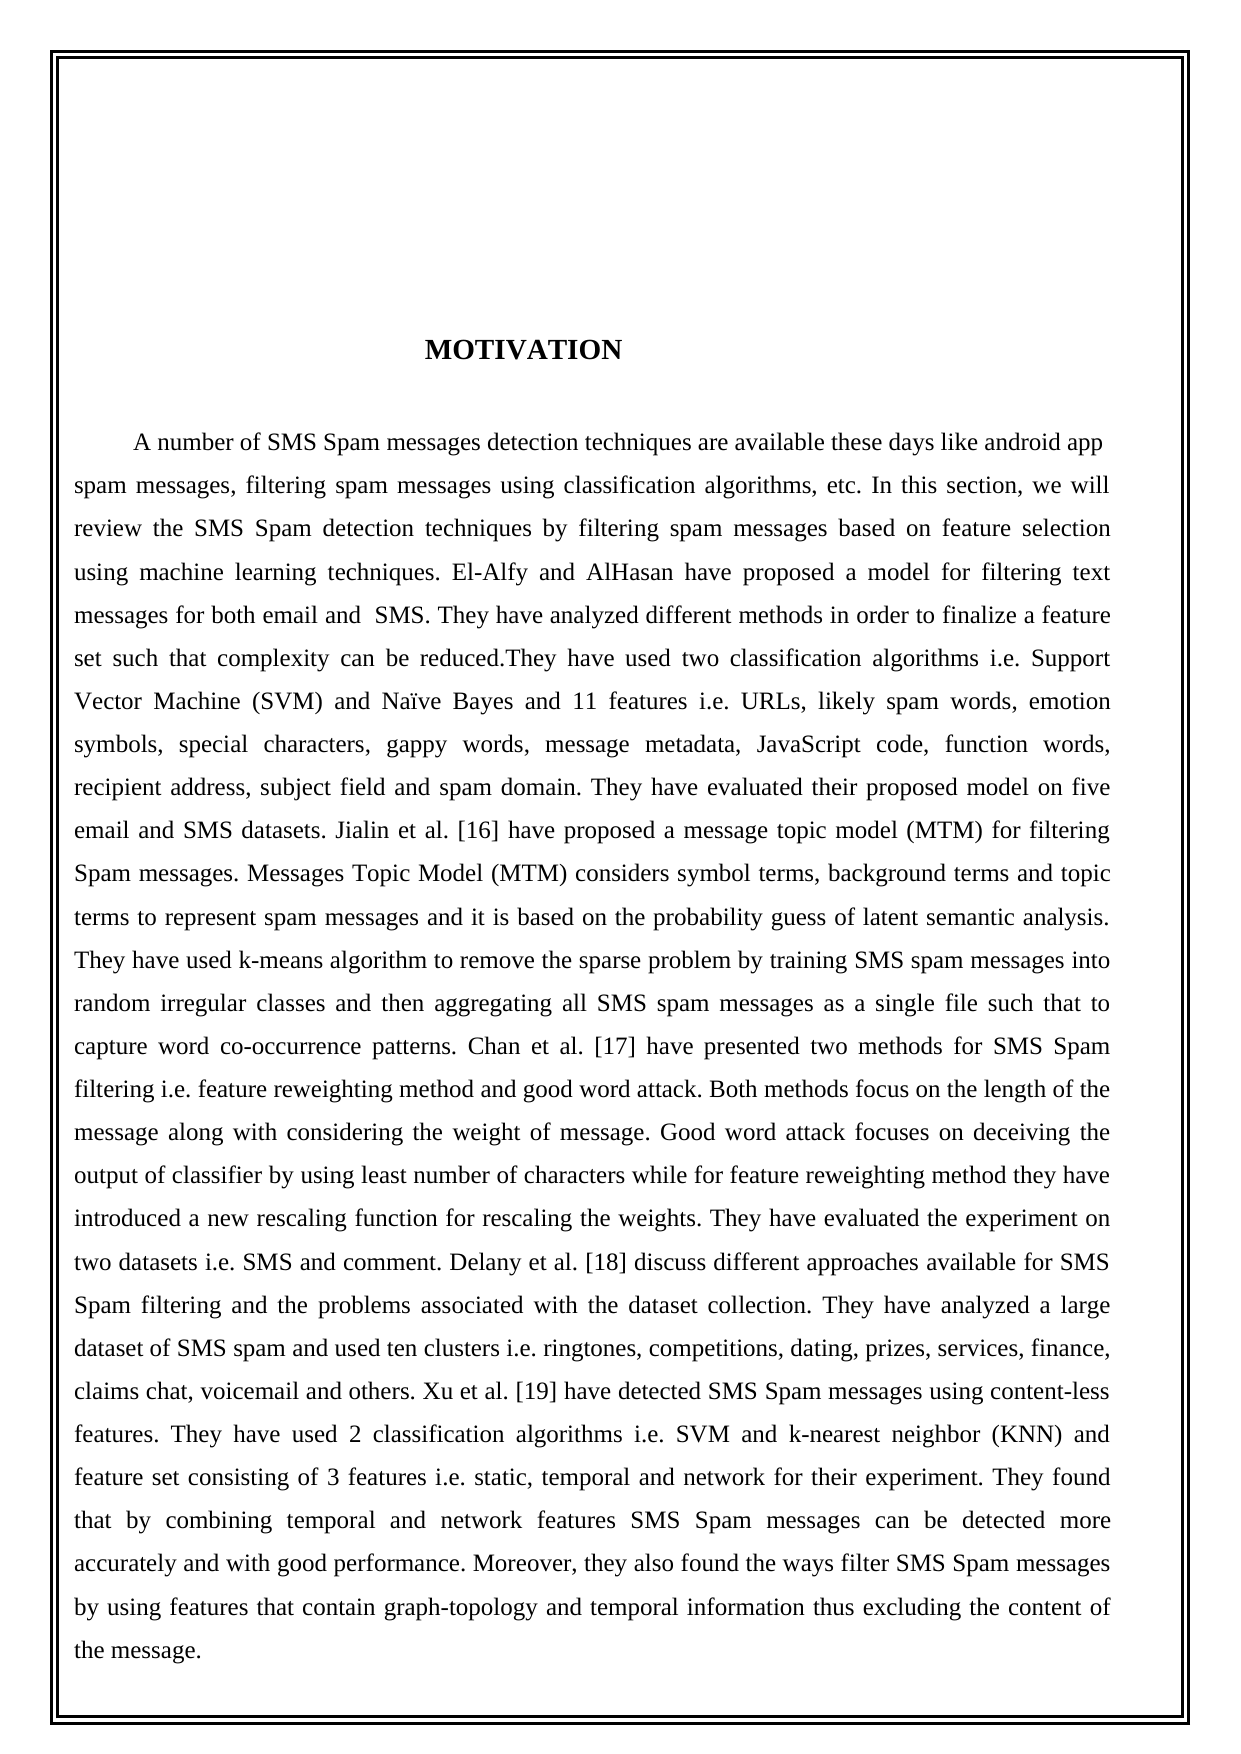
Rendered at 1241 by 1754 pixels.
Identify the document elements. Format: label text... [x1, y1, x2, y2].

text A number of SMS Spam messages detection techniques are available these days like android app [74, 427, 1166, 456]
text spam messages, filtering spam messages using classification algorithms, etc. In this section, we will review the SMS Spam detection techniques by filtering spam messages based on feature selection using machine learning techniques. El-Alfy and AlHasan have proposed a model for filtering text messages for both email and SMS. They have analyzed different methods in order to finalize a feature set such that complexity can be reduced.They have used two classification algorithms i.e. Support Vector Machine (SVM) and Naïve Bayes and 11 features i.e. URLs, likely spam words, emotion symbols, special characters, gappy words, message metadata, JavaScript code, function words, recipient address, subject field and spam domain. They have evaluated their proposed model on five email and SMS datasets. Jialin et al. [16] have proposed a message topic model (MTM) for filtering Spam messages. Messages Topic Model (MTM) considers symbol terms, background terms and topic terms to represent spam messages and it is based on the probability guess of latent semantic analysis. They have used k-means algorithm to remove the sparse problem by training SMS spam messages into random irregular classes and then aggregating all SMS spam messages as a single file such that to capture word co-occurrence patterns. Chan et al. [17] have presented two methods for SMS Spam filtering i.e. feature reweighting method and good word attack. Both methods focus on the length of the message along with considering the weight of message. Good word attack focuses on deceiving the output of classifier by using least number of characters while for feature reweighting method they have introduced a new rescaling function for rescaling the weights. They have evaluated the experiment on two datasets i.e. SMS and comment. Delany et al. [18] discuss different approaches available for SMS Spam filtering and the problems associated with the dataset collection. They have analyzed a large dataset of SMS spam and used ten clusters i.e. ringtones, competitions, dating, prizes, services, finance, claims chat, voicemail and others. Xu et al. [19] have detected SMS Spam messages using content-less features. They have used 2 classification algorithms i.e. SVM and k-nearest neighbor (KNN) and feature set consisting of 3 features i.e. static, temporal and network for their experiment. They found that by combining temporal and network features SMS Spam messages can be detected more accurately and with good performance. Moreover, they also found the ways filter SMS Spam messages by using features that contain graph-topology and temporal information thus excluding the content of the message. [74, 470, 1112, 1663]
text MOTIVATION [133, 332, 1166, 366]
